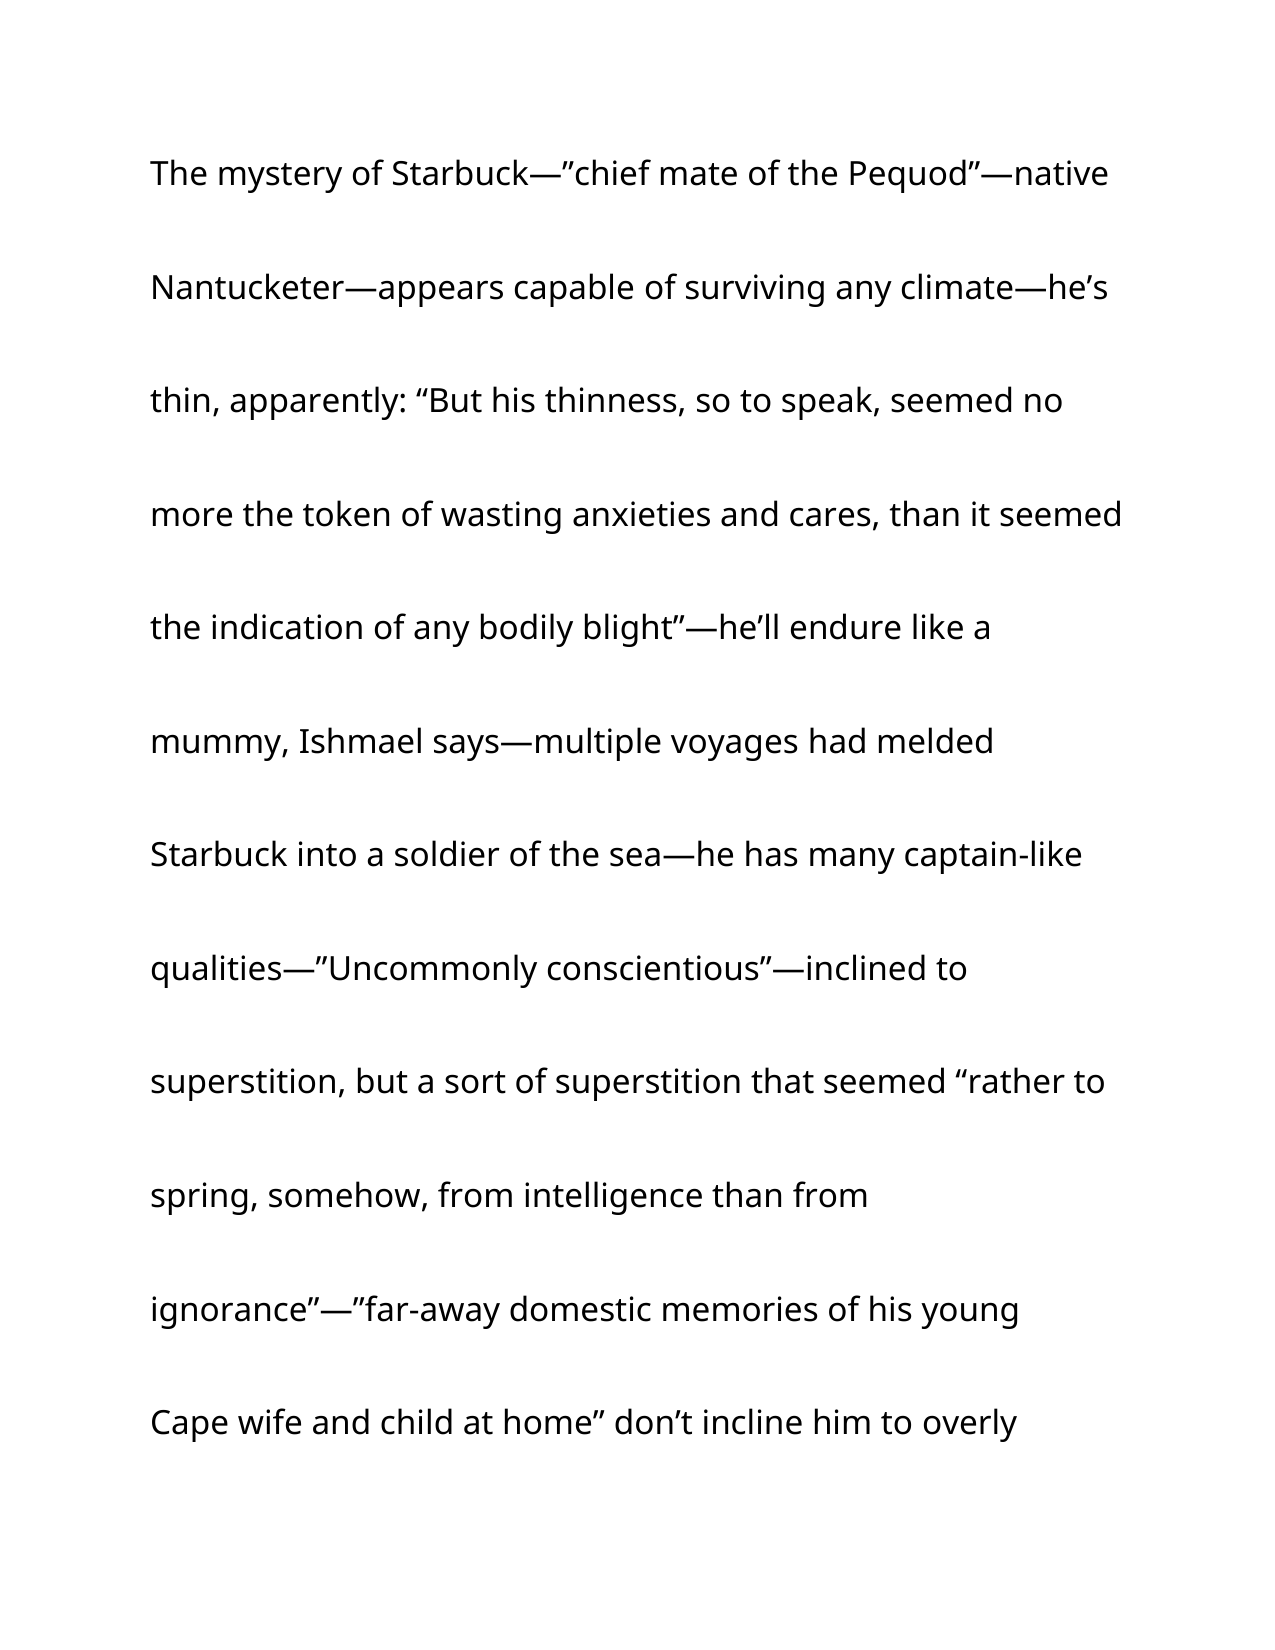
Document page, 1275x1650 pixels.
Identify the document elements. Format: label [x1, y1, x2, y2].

text [150, 150, 1125, 1444]
